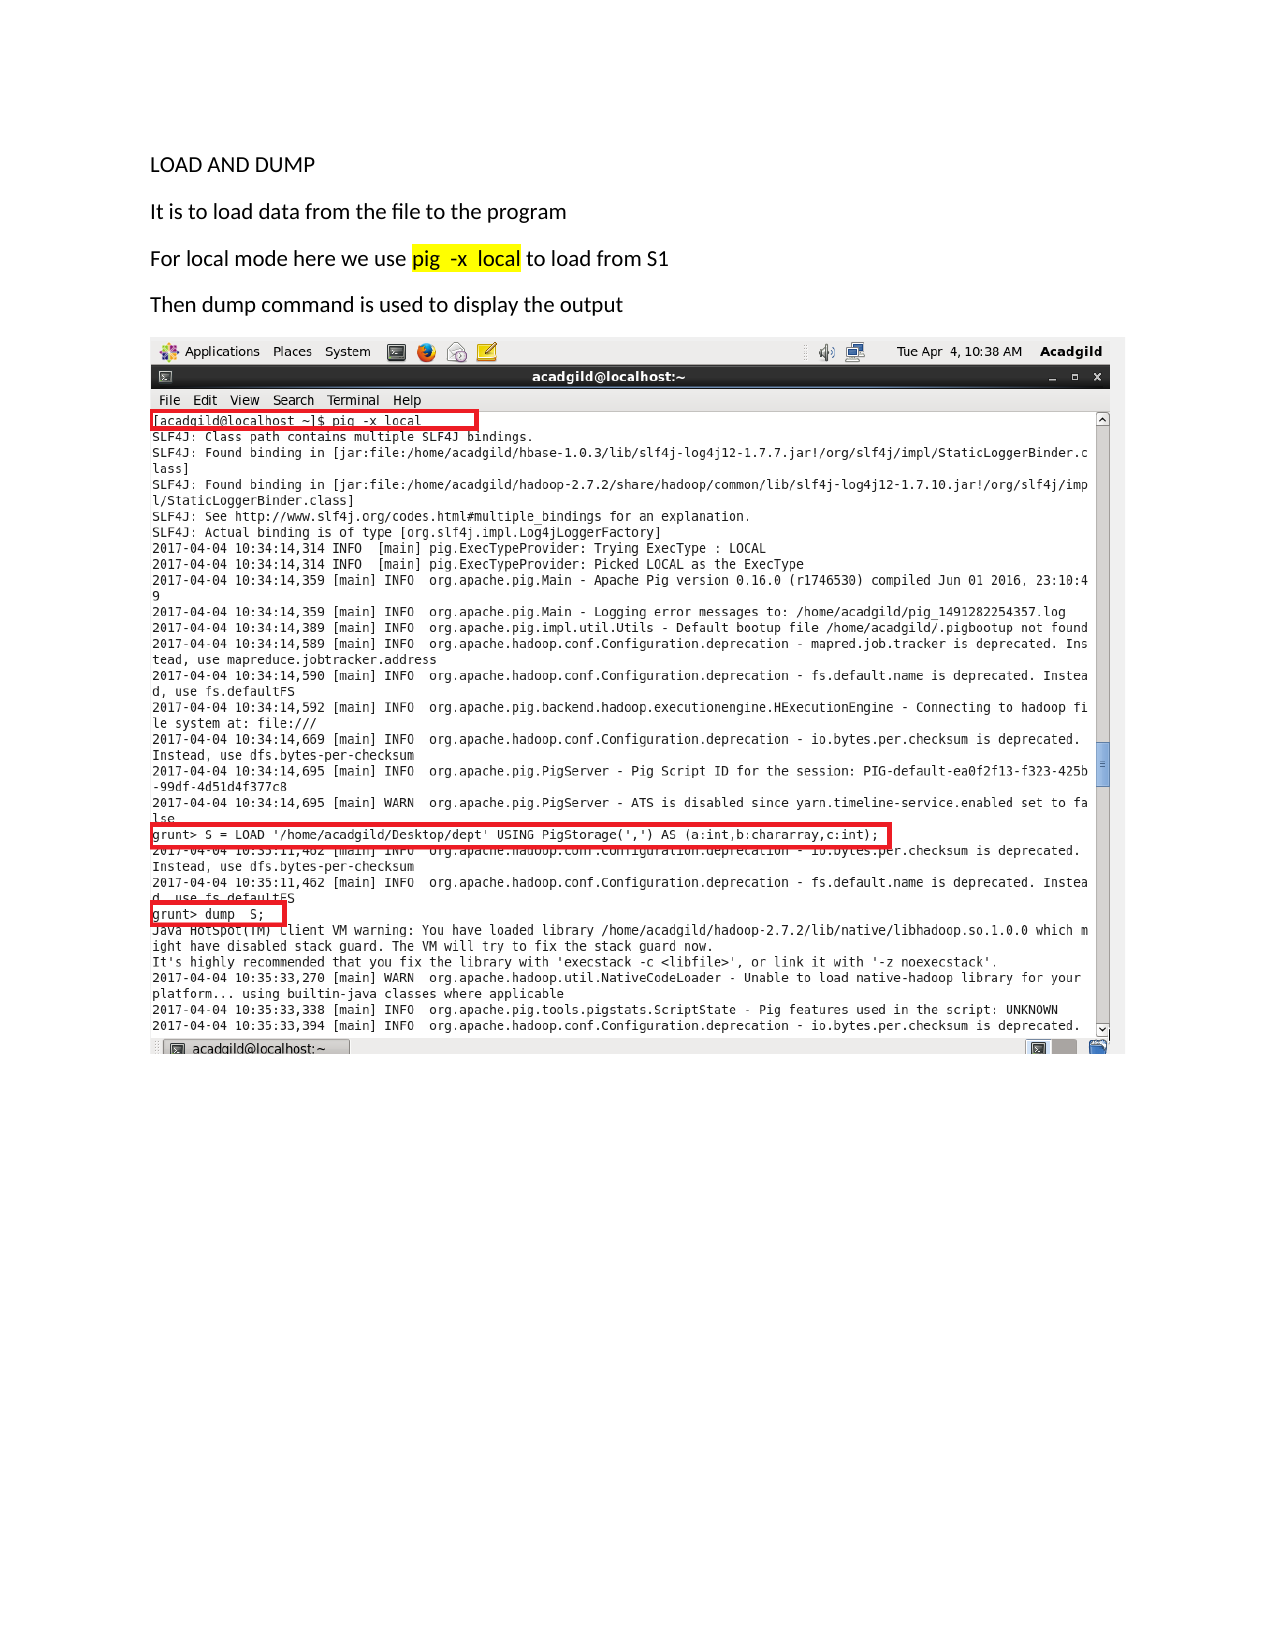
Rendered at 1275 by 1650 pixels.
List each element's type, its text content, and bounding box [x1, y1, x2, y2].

text For local mode here we use pig -x local to load from S1 [150, 244, 412, 272]
text LOAD AND DUMP [150, 150, 1125, 178]
picture [150, 337, 1125, 1054]
text For local mode here we use pig -x local to load from S1 [521, 244, 1125, 272]
text Then dump command is used to display the output [150, 291, 1125, 319]
text It is to load data from the file to the program [150, 197, 1125, 225]
